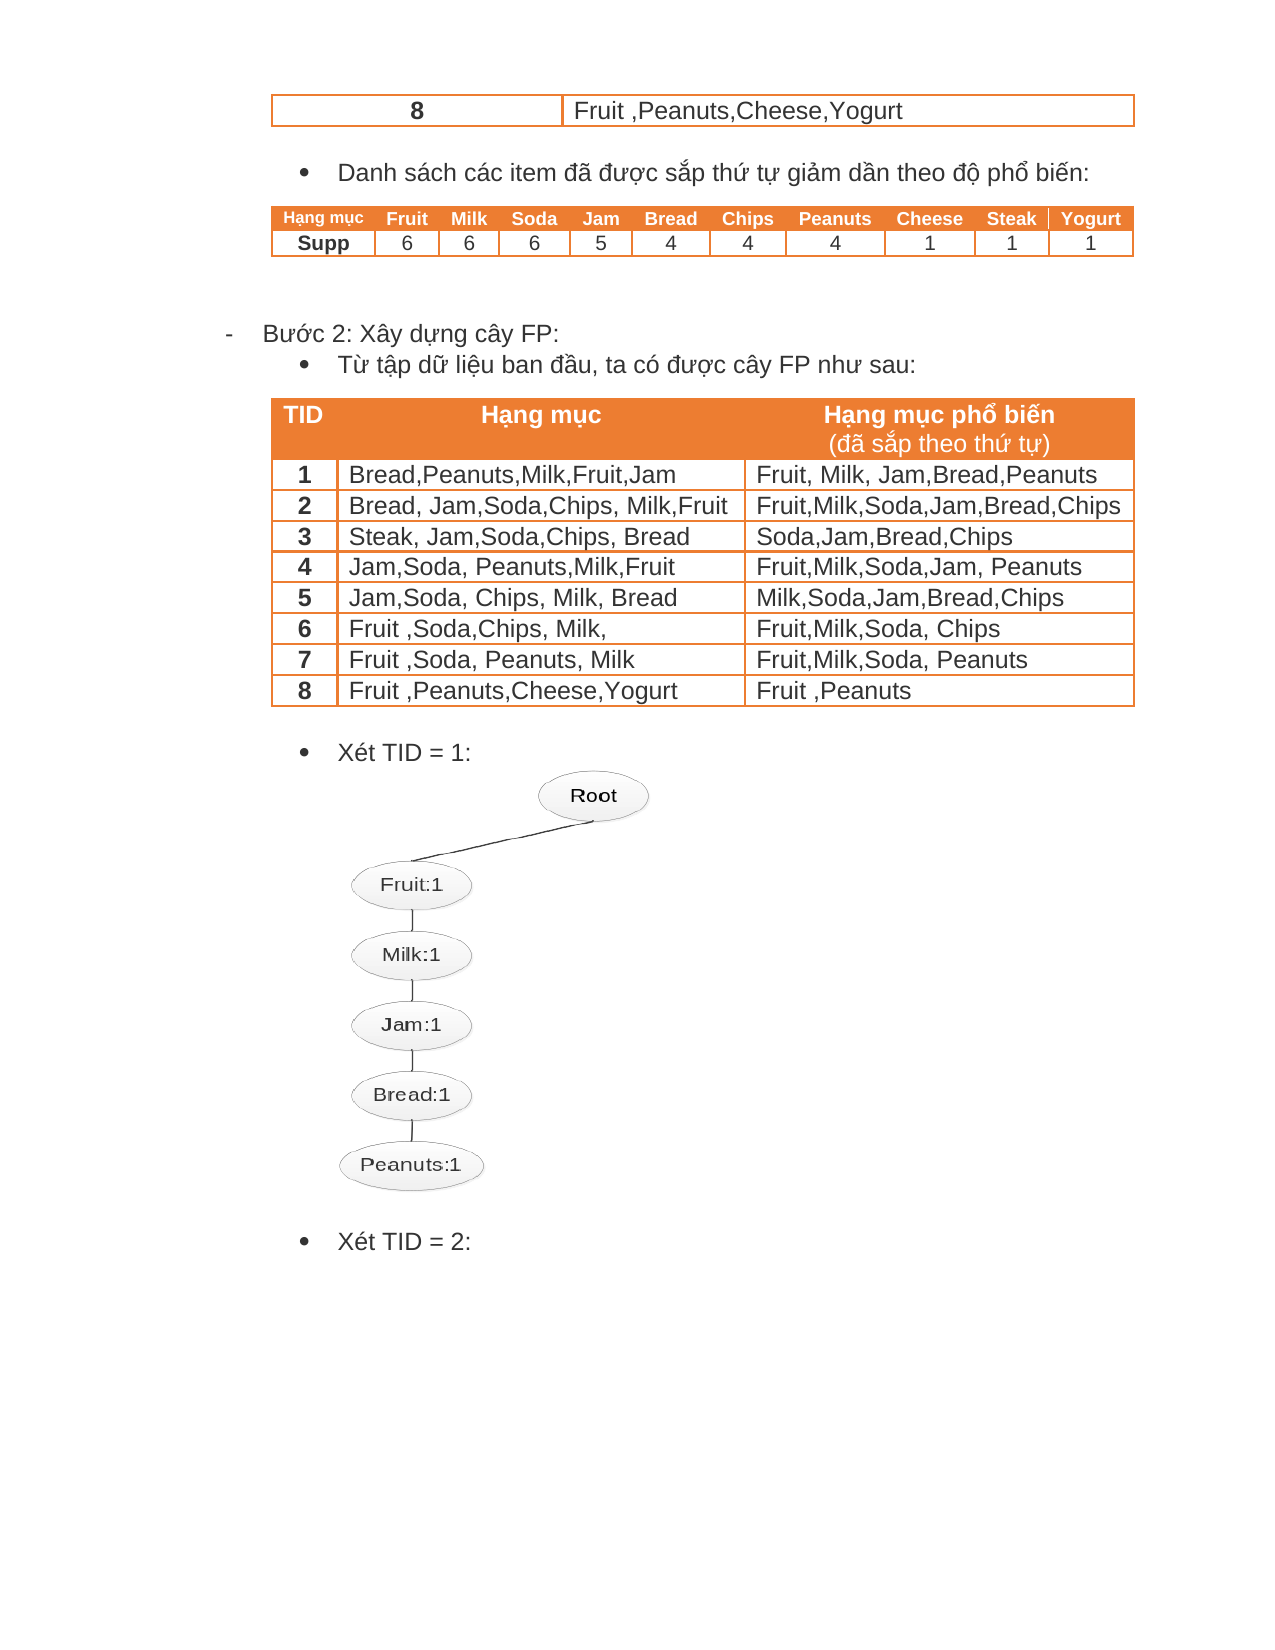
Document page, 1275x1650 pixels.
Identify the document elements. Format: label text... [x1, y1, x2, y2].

table_cell Fruit,Milk,Soda,Jam, Peanuts [746, 553, 1133, 581]
table_cell Fruit ,Peanuts [746, 676, 1133, 704]
table_cell Bread,Peanuts,Milk,Fruit,Jam [339, 460, 744, 489]
table_header Fruit [375, 208, 439, 229]
table_cell 7 [273, 645, 336, 674]
table_cell 6 [273, 614, 336, 643]
table_cell Supp [273, 231, 374, 255]
table_cell 1 [1050, 231, 1132, 255]
table_cell 4 [787, 231, 884, 255]
table_cell Jam,Soda, Peanuts,Milk,Fruit [339, 553, 744, 581]
table_header Soda [499, 208, 570, 229]
table_header Steak [975, 208, 1048, 229]
table_cell 6 [440, 231, 498, 255]
table_cell 5 [273, 583, 336, 612]
table_cell 2 [273, 491, 336, 519]
table_cell Fruit,Milk,Soda,Jam,Bread,Chips [746, 491, 1133, 519]
table_cell 3 [273, 522, 336, 550]
list Danh sách các item đã được sắp thứ tự giảm dần theo độ phổ biến: [300, 158, 1125, 187]
table_cell 6 [376, 231, 438, 255]
table_cell Fruit, Milk, Jam,Bread,Peanuts [746, 460, 1133, 489]
table_header Hạng mục [339, 400, 744, 458]
table_header Hạng mục [273, 208, 375, 229]
table_cell Milk,Soda,Jam,Bread,Chips [746, 583, 1133, 612]
table_cell Fruit,Milk,Soda, Chips [746, 614, 1133, 643]
table_header Peanuts [786, 208, 885, 229]
table_cell Fruit ,Soda,Chips, Milk, [339, 614, 744, 643]
table_header Milk [439, 208, 499, 229]
list Xét TID = 1: [300, 738, 1125, 766]
table_cell 8 [273, 676, 336, 704]
table_cell 8 [273, 96, 561, 124]
table_cell 5 [571, 231, 631, 255]
table_cell Jam,Soda, Chips, Milk, Bread [339, 583, 744, 612]
table_cell Bread, Jam,Soda,Chips, Milk,Fruit [339, 491, 744, 519]
table_header Yogurt [1049, 208, 1132, 229]
table_cell Steak, Jam,Soda,Chips, Bread [339, 522, 744, 550]
table_cell 4 [273, 553, 336, 581]
list Từ tập dữ liệu ban đầu, ta có được cây FP như sau: [300, 350, 1125, 379]
table_header Bread [632, 208, 710, 229]
table_cell Fruit,Milk,Soda, Peanuts [746, 645, 1133, 674]
table_cell 6 [500, 231, 569, 255]
table_cell 4 [633, 231, 709, 255]
table_header Jam [570, 208, 632, 229]
table_cell Fruit ,Peanuts,Cheese,Yogurt [564, 96, 1133, 124]
table_header TID [273, 400, 336, 458]
table_cell 1 [273, 460, 336, 489]
table_header Chips [710, 208, 786, 229]
table_cell 4 [711, 231, 785, 255]
list Bước 2: Xây dựng cây FP: [225, 319, 1125, 348]
table_header Hạng mục phổ biến (đã sắp theo thứ tự) [746, 400, 1133, 458]
table_cell 1 [976, 231, 1048, 255]
list Xét TID = 2: [300, 1227, 1125, 1256]
table_header Cheese [885, 208, 975, 229]
table_cell 1 [886, 231, 974, 255]
table_cell Soda,Jam,Bread,Chips [746, 522, 1133, 550]
table_cell Fruit ,Peanuts,Cheese,Yogurt [339, 676, 744, 704]
table_cell Fruit ,Soda, Peanuts, Milk [339, 645, 744, 674]
